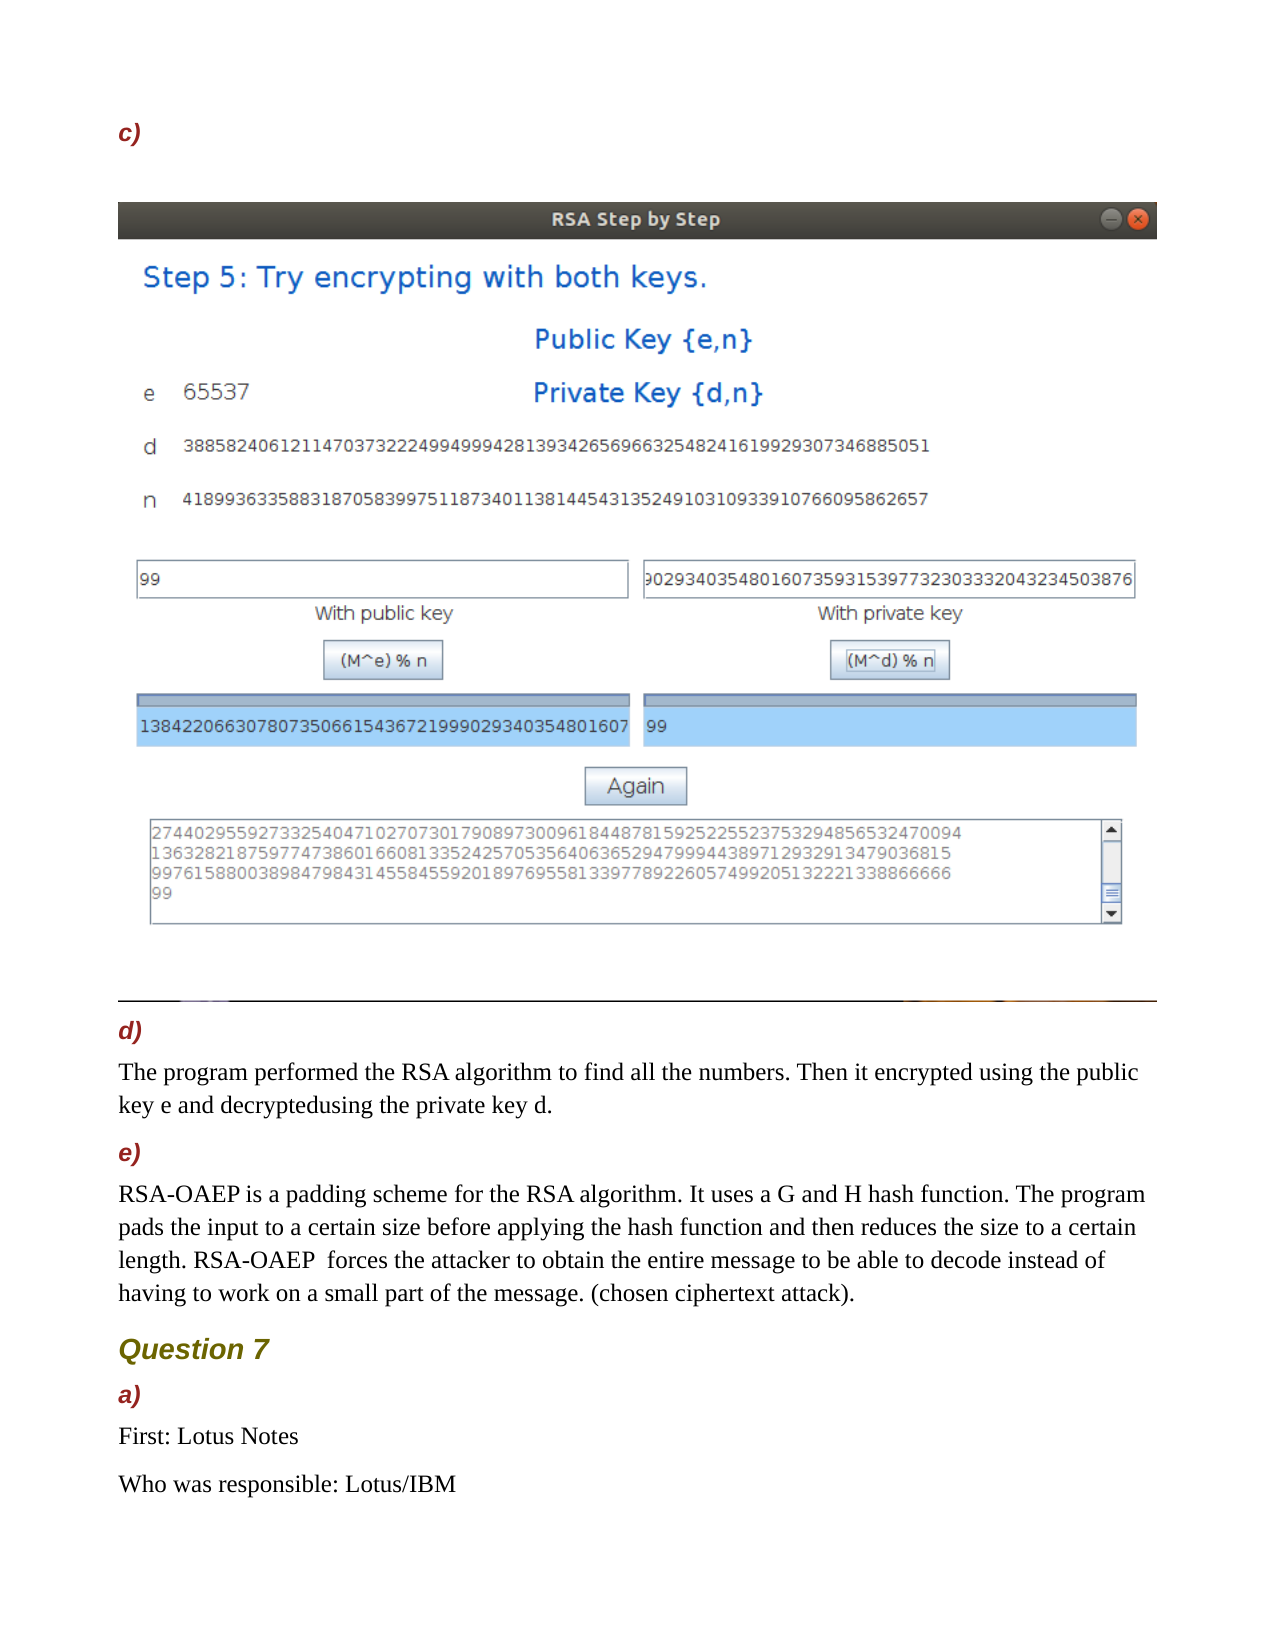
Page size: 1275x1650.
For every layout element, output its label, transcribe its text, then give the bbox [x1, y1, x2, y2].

subtitle c) [118, 118, 1157, 147]
picture [118, 202, 1157, 1002]
subtitle e) [118, 1138, 1157, 1167]
text Who was responsible: Lotus/IBM [118, 1469, 1157, 1498]
text The program performed the RSA algorithm to find all the numbers. Then it encrypted using the public key e and decryptedusing the private key d. [118, 1057, 1157, 1119]
text RSA-OAEP is a padding scheme for the RSA algorithm. It uses a G and H hash function. The program pads the input to a certain size before applying the hash function and then reduces the size to a certain length. RSA-OAEP forces the attacker to obtain the entire message to be able to decode instead of having to work on a small part of the message. (chosen ciphertext attack). [118, 1179, 1157, 1307]
text First: Lotus Notes [118, 1421, 1157, 1450]
subtitle Question 7 [118, 1332, 1157, 1366]
subtitle a) [118, 1380, 1157, 1409]
subtitle d) [118, 1002, 1157, 1045]
